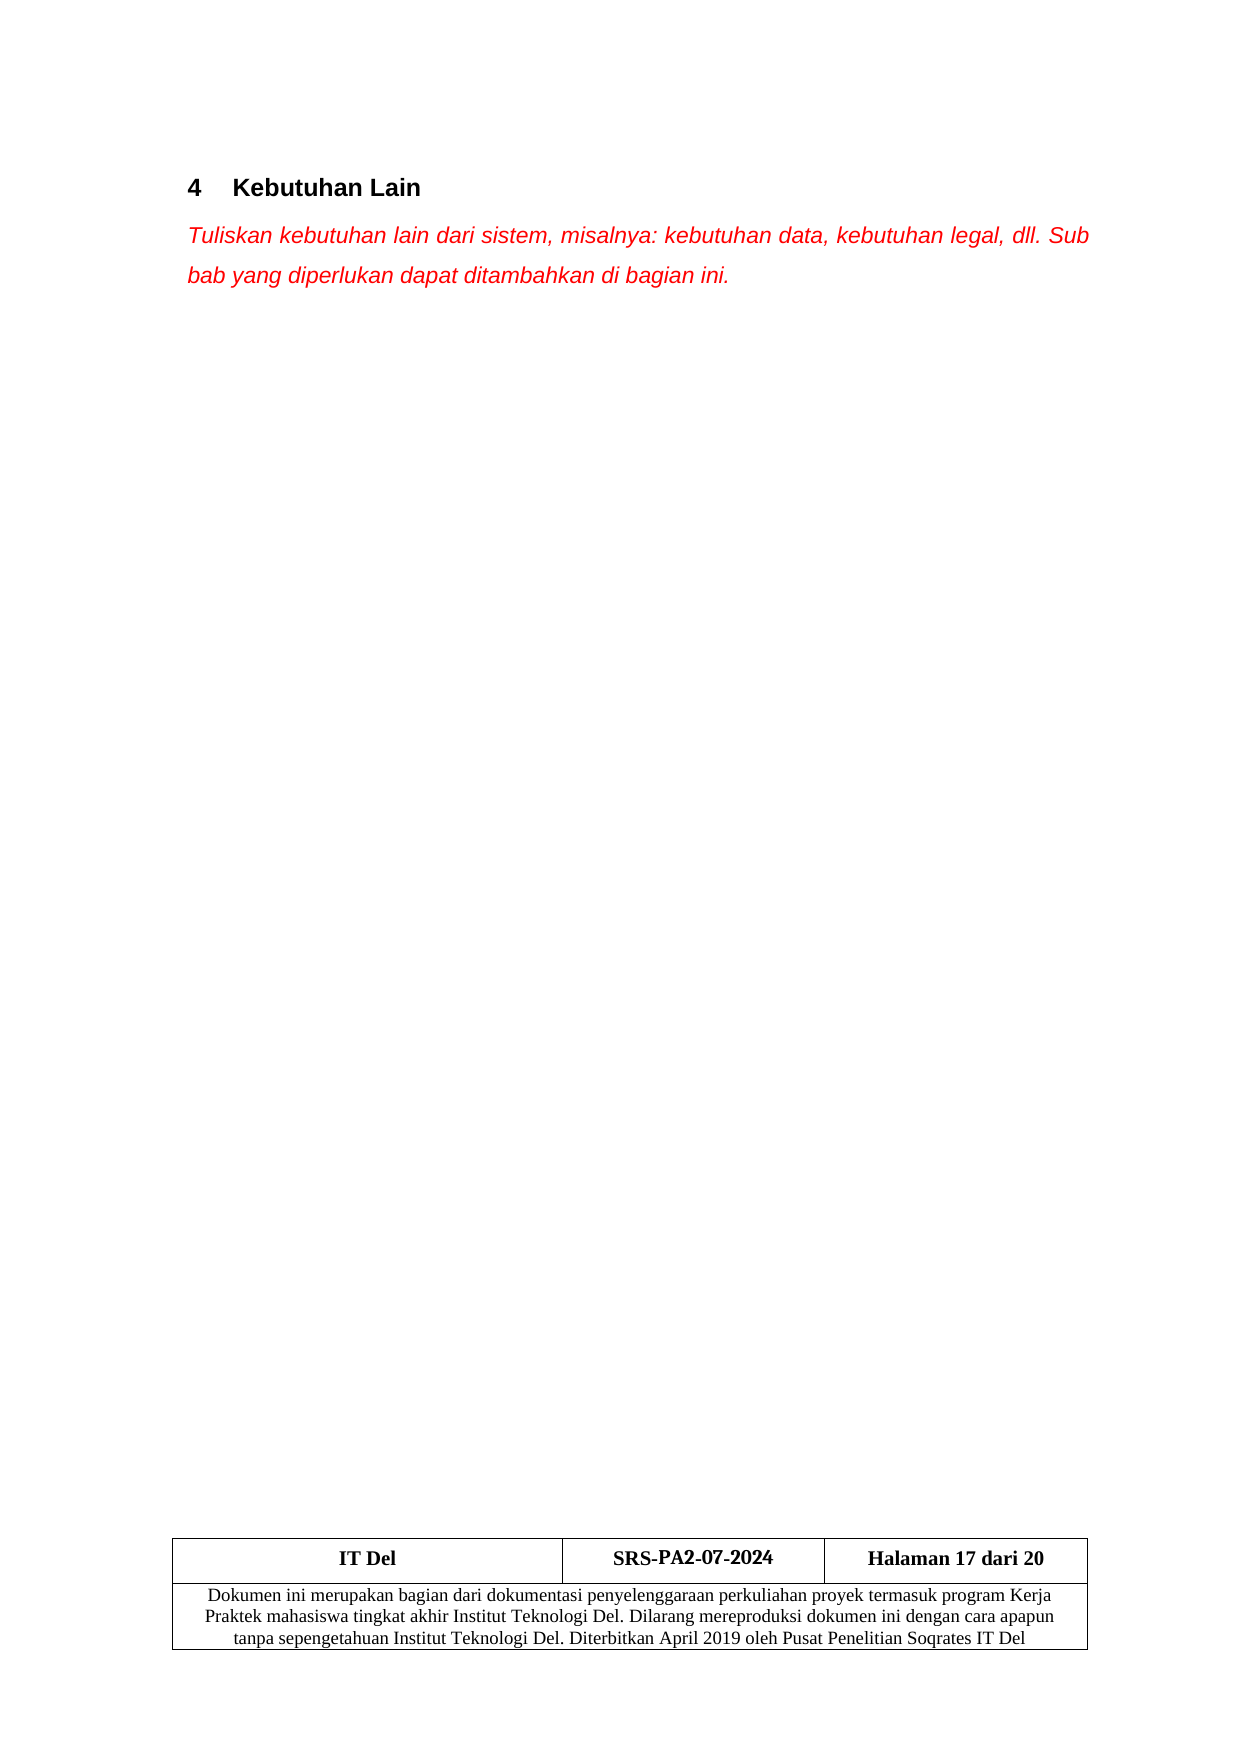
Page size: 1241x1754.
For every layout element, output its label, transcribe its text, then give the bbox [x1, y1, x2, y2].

text Tuliskan kebutuhan lain dari sistem, misalnya: kebutuhan data, kebutuhan legal, dll. Sub bab yang diperlukan dapat ditambahkan di bagian ini. [187, 222, 1092, 288]
subtitle Kebutuhan Lain [187, 173, 1092, 201]
